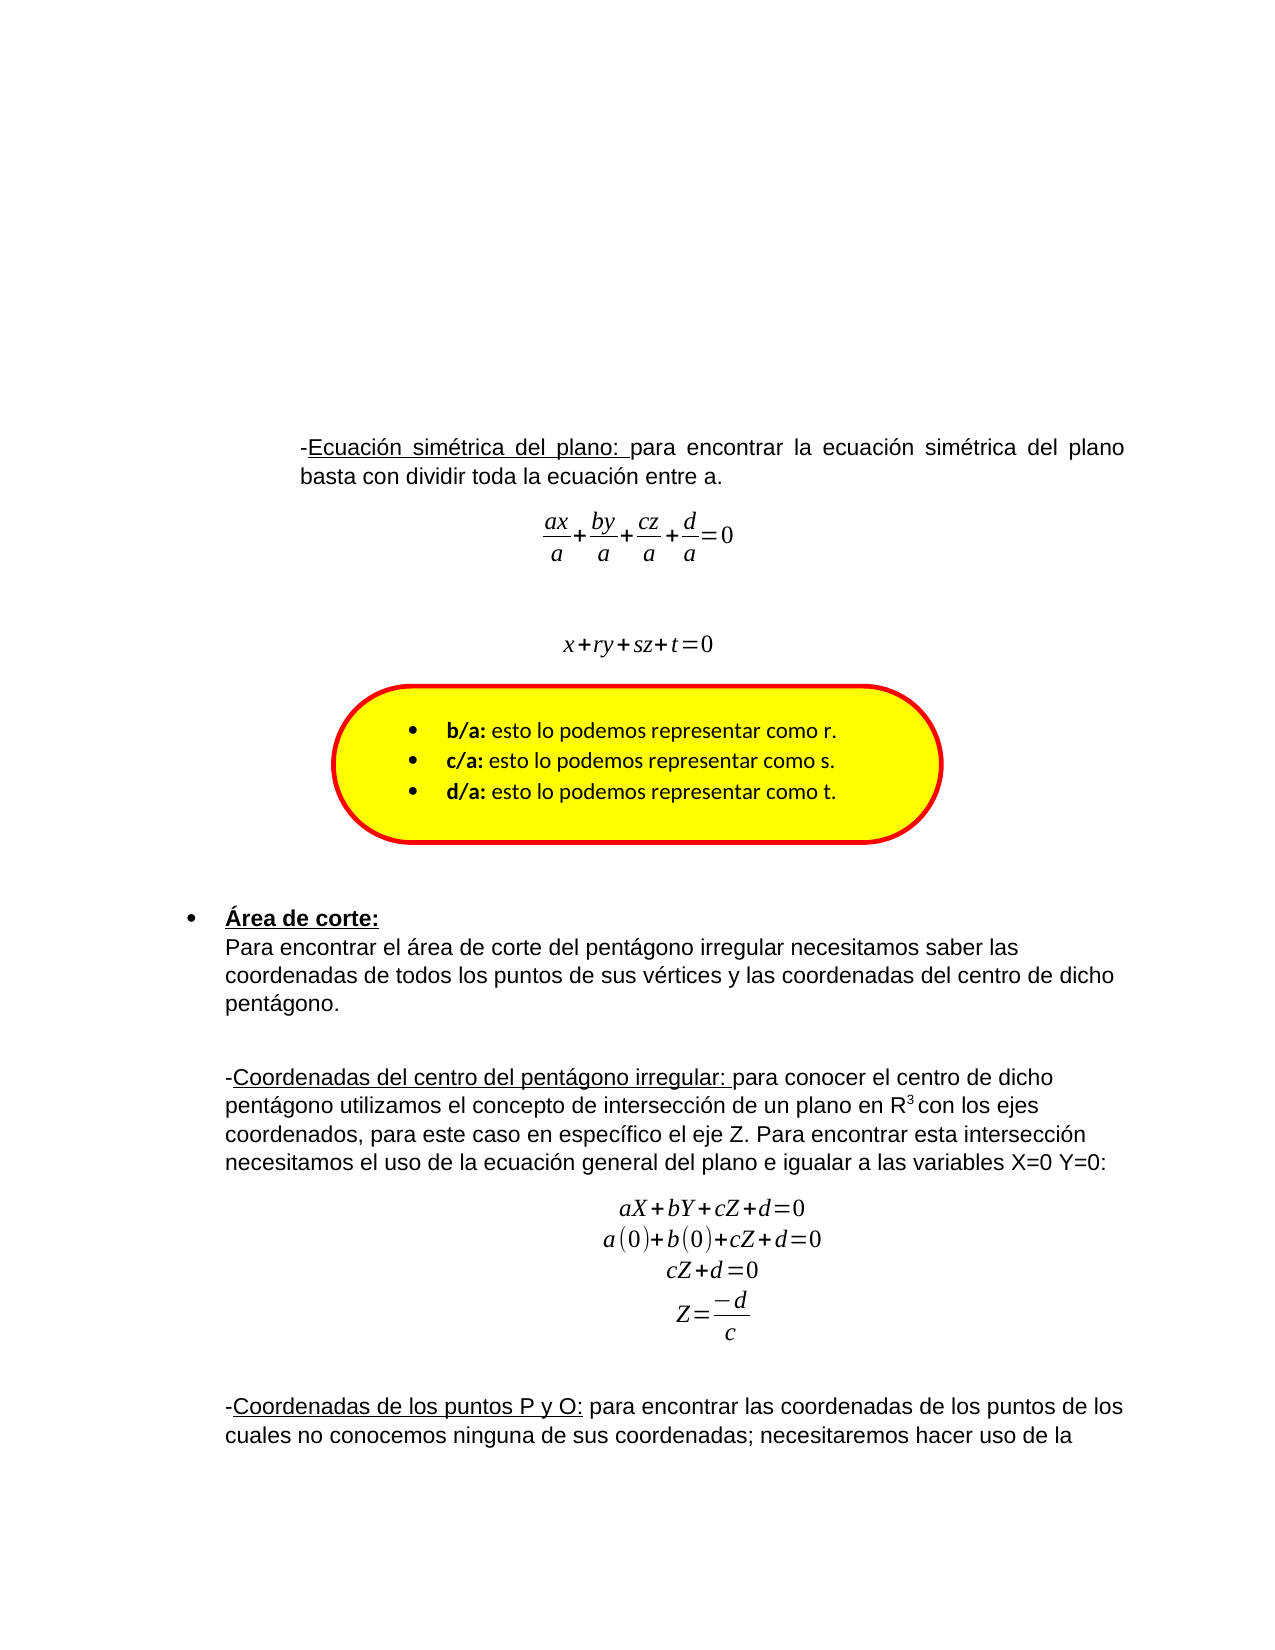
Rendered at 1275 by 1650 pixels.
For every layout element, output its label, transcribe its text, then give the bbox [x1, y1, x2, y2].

text -Coordenadas del centro del pentágono irregular: para conocer el centro de dicho pentágono utilizamos el concepto de intersección de un plano en R3 con los ejes coordenados, para este caso en específico el eje Z. Para encontrar esta intersección necesitamos el uso de la ecuación general del plano e igualar a las variables X=0 Y=0: [225, 1064, 1125, 1176]
list Para encontrar el área de corte del pentágono irregular necesitamos saber las coordenadas de todos los puntos de sus vértices y las coordenadas del centro de dicho pentágono. [225, 933, 1125, 1017]
list Área de corte: [187, 905, 1125, 931]
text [225, 1393, 1125, 1448]
list -Ecuación simétrica del plano: para encontrar la ecuación simétrica del plano basta con dividir toda la ecuación entre a. [300, 434, 1125, 489]
